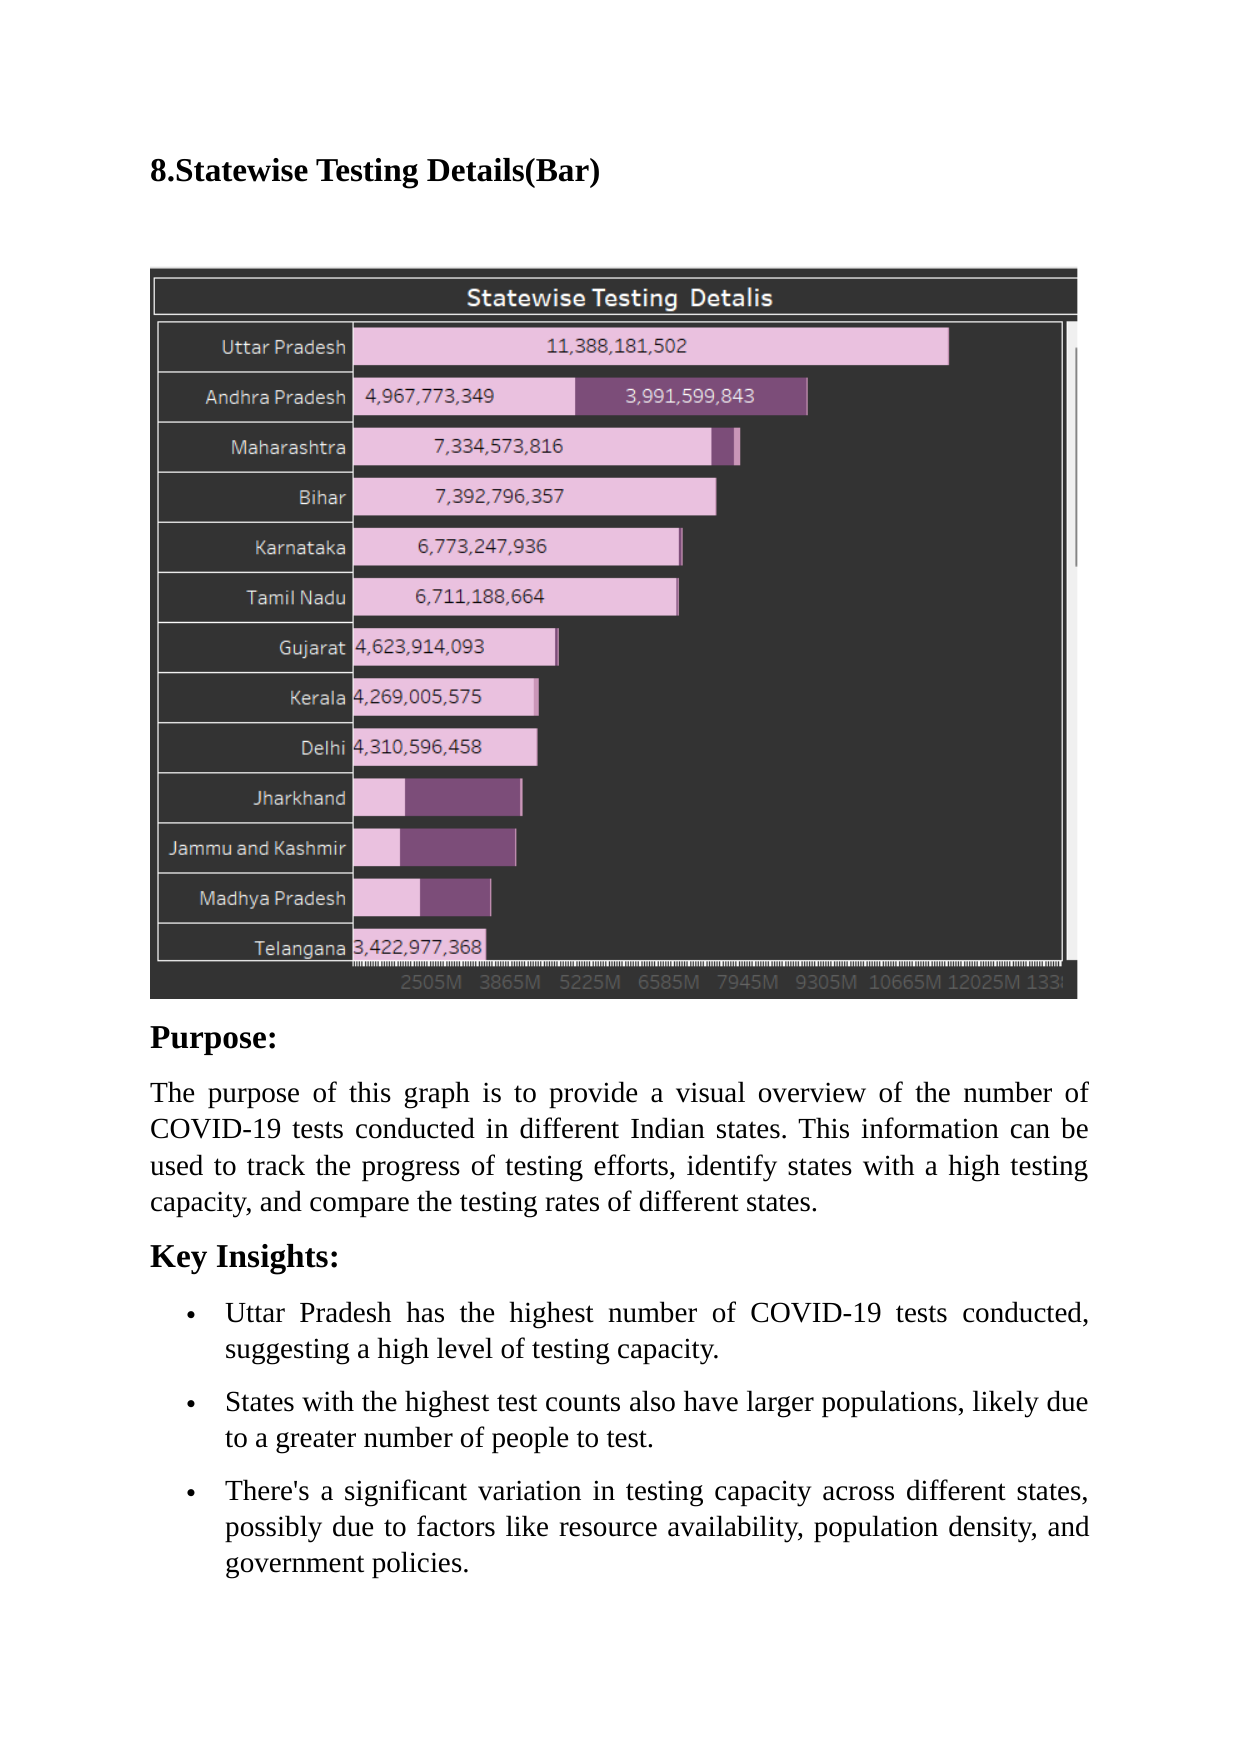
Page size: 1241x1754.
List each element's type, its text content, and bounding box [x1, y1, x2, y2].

text The purpose of this graph is to provide a visual overview of the number of COVID-19 tests conducted in different Indian states. This information can be used to track the progress of testing efforts, identify states with a high testing capacity, and compare the testing rates of different states. [150, 1076, 1090, 1217]
text Key Insights: [150, 1237, 1090, 1275]
list States with the highest test counts also have larger populations, likely due to a greater number of people to test. [187, 1384, 1090, 1453]
list Uttar Pradesh has the highest number of COVID-19 tests conducted, suggesting a high level of testing capacity. [187, 1295, 1090, 1364]
text Purpose: [150, 1017, 1090, 1056]
picture [150, 266, 1078, 999]
list There's a significant variation in testing capacity across different states, possibly due to factors like resource availability, population density, and government policies. [187, 1473, 1090, 1578]
text 8.Statewise Testing Details(Bar) [150, 150, 1090, 188]
